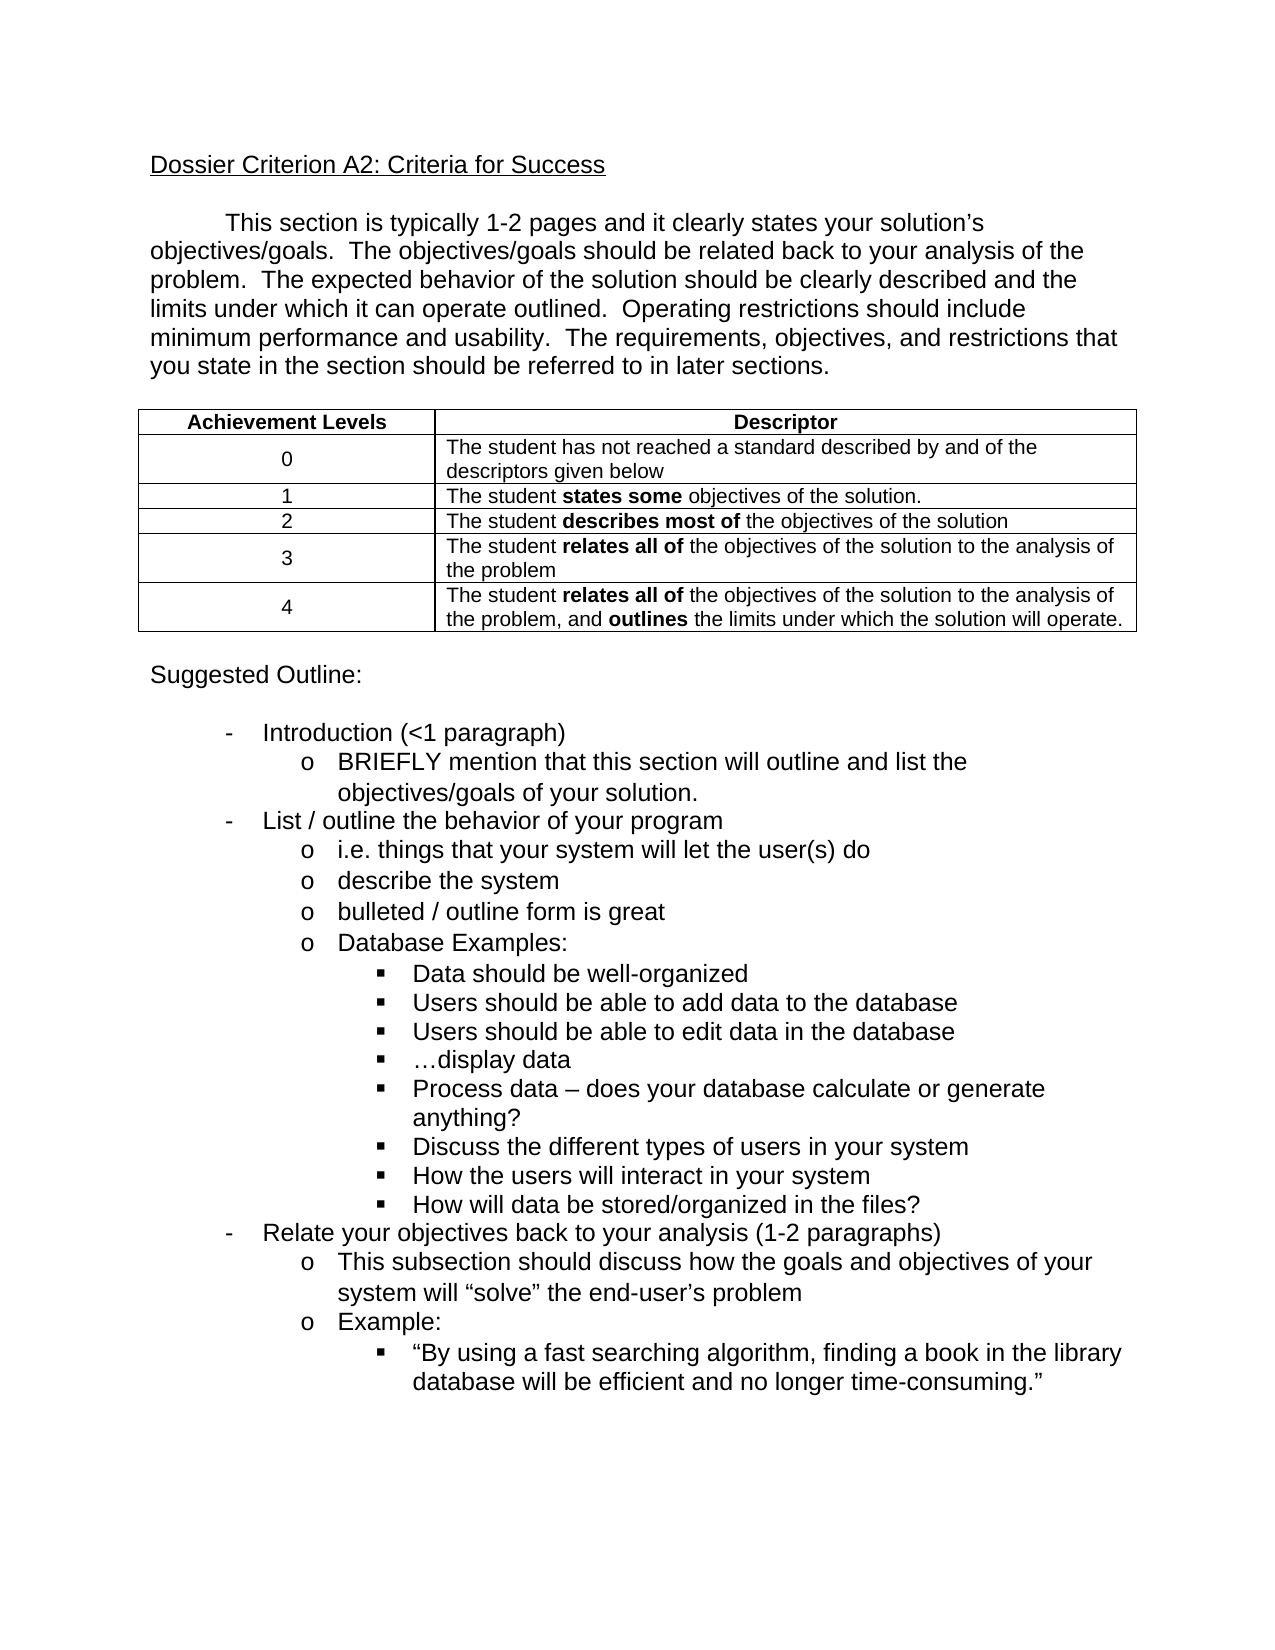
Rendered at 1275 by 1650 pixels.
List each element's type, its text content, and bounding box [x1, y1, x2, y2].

list How will data be stored/organized in the files? [375, 1189, 1125, 1218]
table_cell 1 [139, 484, 434, 508]
table_header Achievement Levels [139, 410, 434, 434]
list Process data – does your database calculate or generate anything? [375, 1074, 1125, 1132]
list BRIEFLY mention that this section will outline and list the objectives/goals of your solution. [300, 747, 1125, 806]
list Database Examples: [300, 928, 1125, 959]
table_header Descriptor [436, 410, 1136, 434]
list This subsection should discuss how the goals and objectives of your system will “solve” the end-user’s problem [300, 1247, 1125, 1307]
list …display data [375, 1045, 1125, 1074]
list Introduction (<1 paragraph) [225, 718, 1125, 747]
text This section is typically 1-2 pages and it clearly states your solution’s objectives/goals. The objectives/goals should be related back to your analysis of the problem. The expected behavior of the solution should be clearly described and the limits under which it can operate outlined. Operating restrictions should include minimum performance and usability. The requirements, objectives, and restrictions that you state in the section should be referred to in later sections. [150, 207, 1125, 380]
table_cell The student relates all of the objectives of the solution to the analysis of the problem, and outlines the limits under which the solution will operate. [436, 583, 1136, 631]
table_cell 3 [139, 534, 434, 582]
list Users should be able to add data to the database [375, 988, 1125, 1017]
table_cell The student relates all of the objectives of the solution to the analysis of the problem [436, 534, 1136, 582]
list Data should be well-organized [375, 959, 1125, 988]
table_cell 4 [139, 583, 434, 631]
table_cell The student describes most of the objectives of the solution [436, 509, 1136, 533]
list bulleted / outline form is great [300, 897, 1125, 928]
text Dossier Criterion A2: Criteria for Success [150, 150, 1125, 179]
list Relate your objectives back to your analysis (1-2 paragraphs) [225, 1218, 1125, 1247]
list Discuss the different types of users in your system [375, 1132, 1125, 1161]
table_cell 0 [139, 435, 434, 483]
list i.e. things that your system will let the user(s) do [300, 835, 1125, 866]
list describe the system [300, 866, 1125, 897]
table_cell 2 [139, 509, 434, 533]
text Suggested Outline: [150, 660, 1125, 689]
list List / outline the behavior of your program [225, 806, 1125, 835]
list “By using a fast searching algorithm, finding a book in the library database will be efficient and no longer time-consuming.” [375, 1338, 1125, 1395]
list Example: [300, 1307, 1125, 1338]
list How the users will interact in your system [375, 1161, 1125, 1189]
list Users should be able to edit data in the database [375, 1017, 1125, 1045]
table_cell The student states some objectives of the solution. [436, 484, 1136, 508]
table_cell The student has not reached a standard described by and of the descriptors given below [436, 435, 1136, 483]
